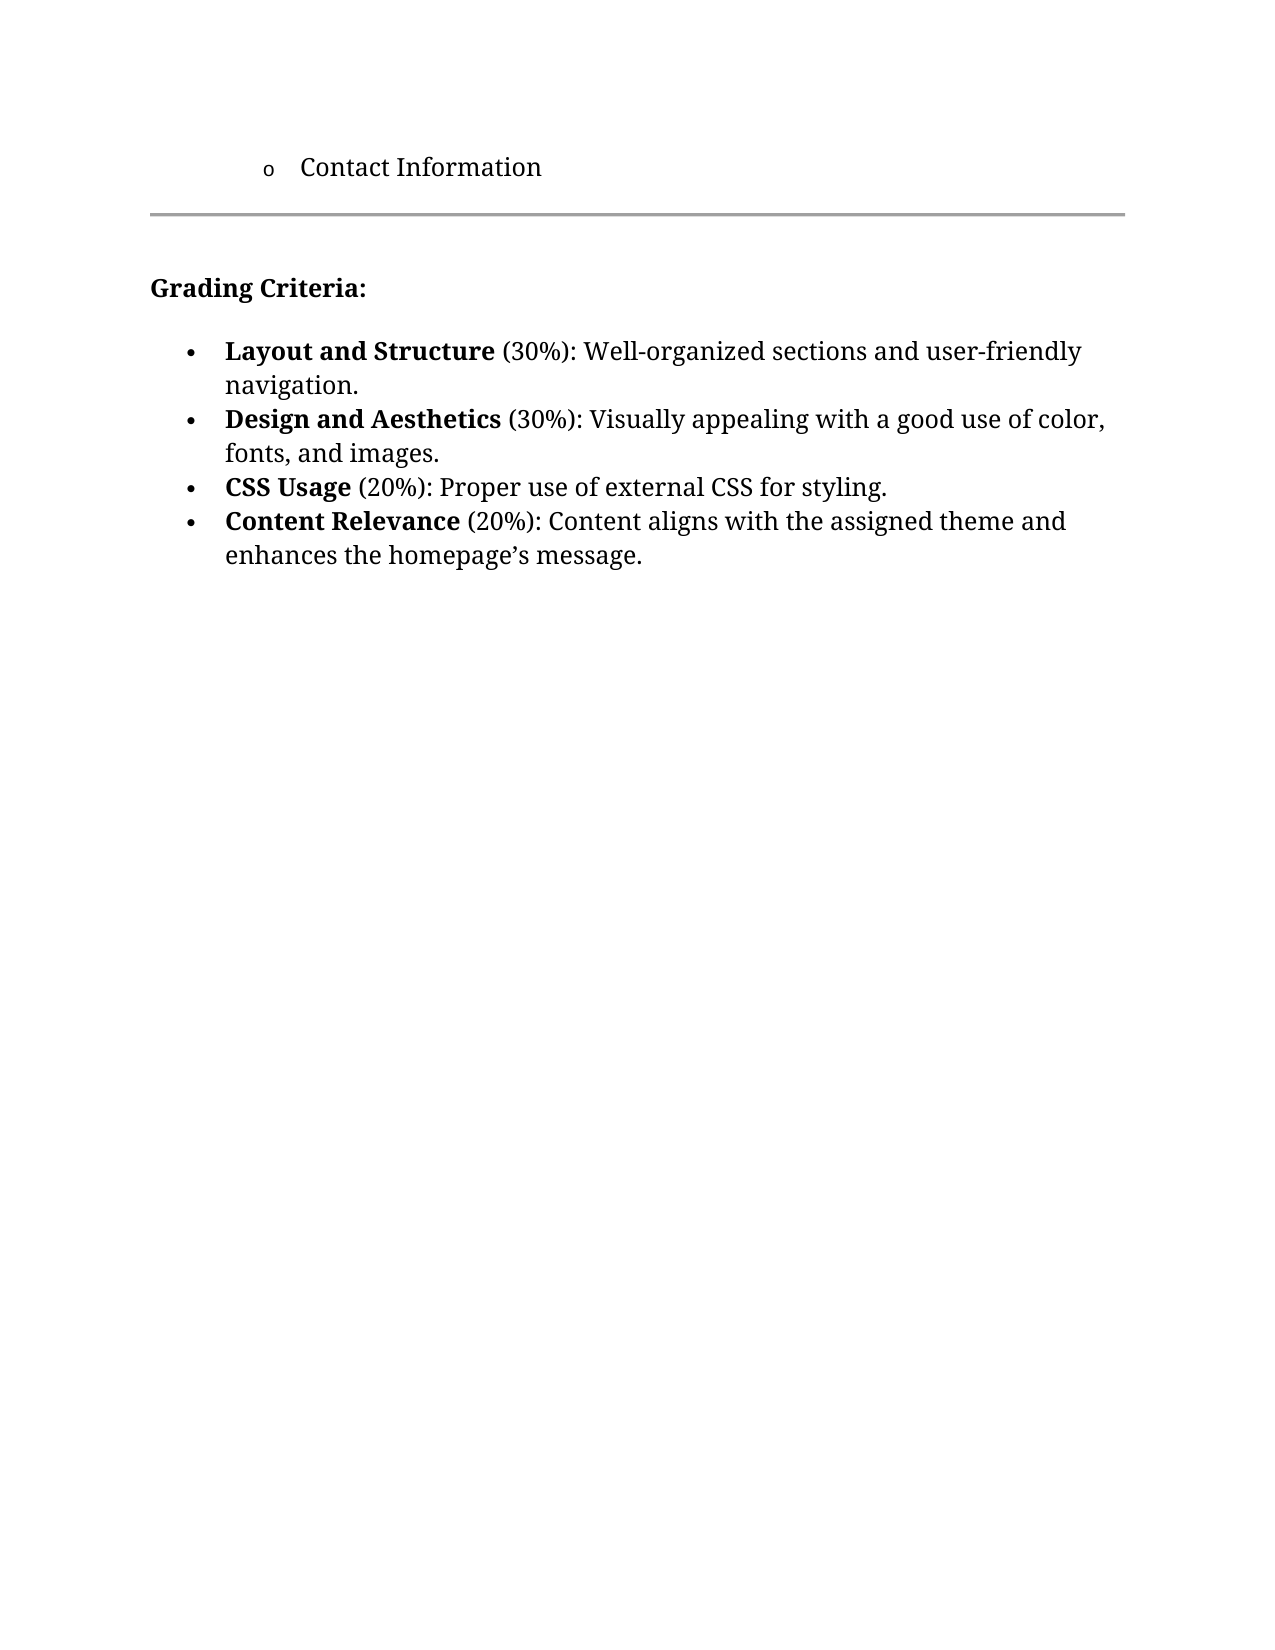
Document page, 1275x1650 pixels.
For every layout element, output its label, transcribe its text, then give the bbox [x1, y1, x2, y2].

list Design and Aesthetics (30%): Visually appealing with a good use of color, fonts, and images. [187, 402, 1125, 470]
list Layout and Structure (30%): Well-organized sections and user-friendly navigation. [187, 334, 1125, 402]
list Content Relevance (20%): Content aligns with the assigned theme and enhances the homepage’s message. [187, 504, 1125, 572]
list CSS Usage (20%): Proper use of external CSS for styling. [187, 470, 1125, 504]
text Grading Criteria: [150, 270, 1125, 304]
list Contact Information [262, 150, 1125, 184]
